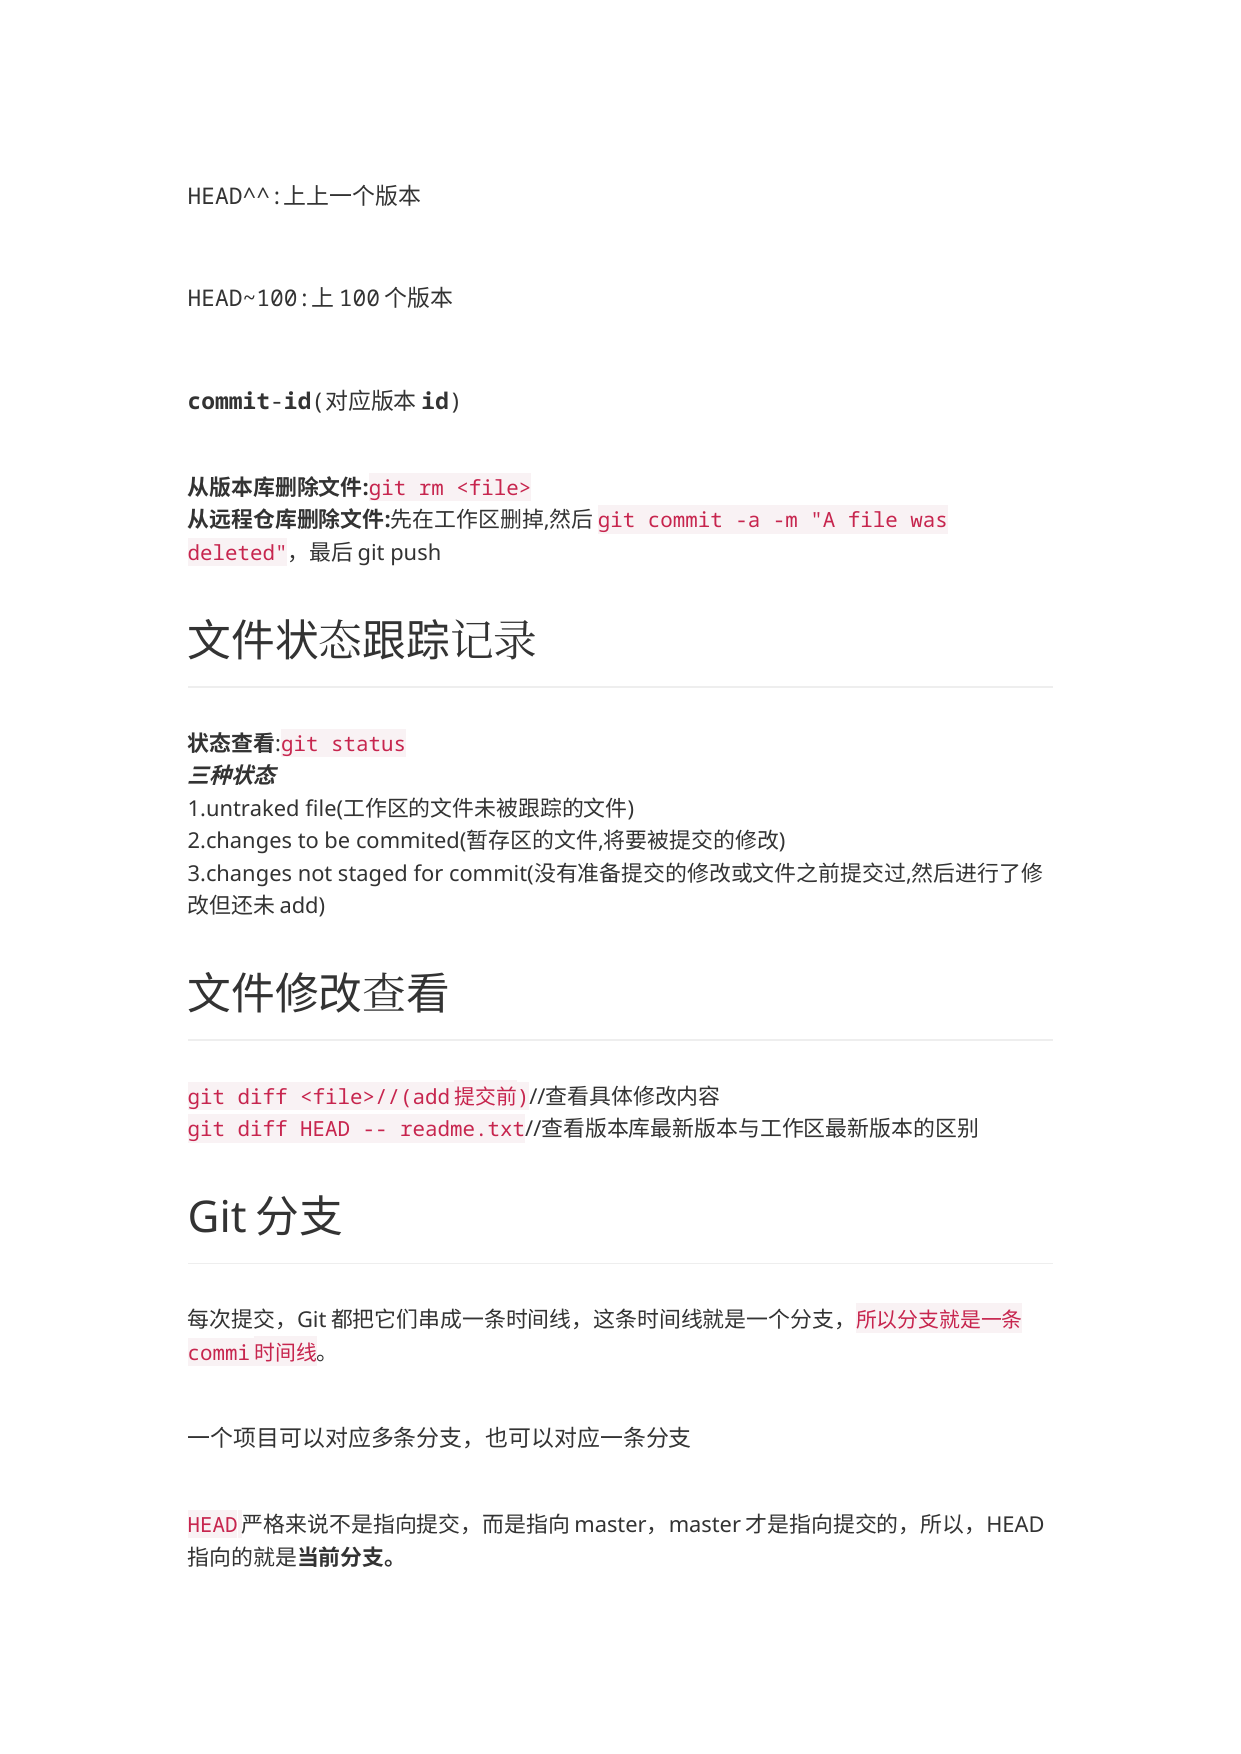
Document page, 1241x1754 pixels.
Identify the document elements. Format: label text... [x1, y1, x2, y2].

text 状态查看:git status 三种状态 1.untraked file(工作区的文件未被跟踪的文件) 2.changes to be commited(暂存区的文件,将要被提交的修改) 3.changes not staged for commit(没有准备提交的修改或文件之前提交过,然后进行了修改但还未add) [187, 725, 1053, 920]
text HEAD严格来说不是指向提交，而是指向master，master才是指向提交的，所以，HEAD指向的就是当前分支。 [187, 1507, 1053, 1572]
text Git分支 [187, 1181, 1053, 1264]
text commit-id(对应版本id) [187, 367, 1053, 432]
text git diff <file>//(add提交前)//查看具体修改内容 git diff HEAD -- readme.txt//查看版本库最新版本与工作区最新版本的区别 [187, 1078, 1053, 1143]
text 文件修改查看 [187, 958, 1053, 1041]
text 从版本库删除文件:git rm <file> 从远程仓库删除文件:先在工作区删掉,然后git commit -a -m "A file was deleted"，最后git push [187, 469, 1053, 567]
text 一个项目可以对应多条分支，也可以对应一条分支 [187, 1404, 1053, 1469]
text 文件状态跟踪记录 [187, 604, 1053, 688]
text HEAD^^:上上一个版本 [187, 162, 1053, 227]
text 每次提交，Git都把它们串成一条时间线，这条时间线就是一个分支，所以分支就是一条commi时间线。 [187, 1302, 1053, 1367]
text HEAD~100:上100个版本 [187, 264, 1053, 329]
